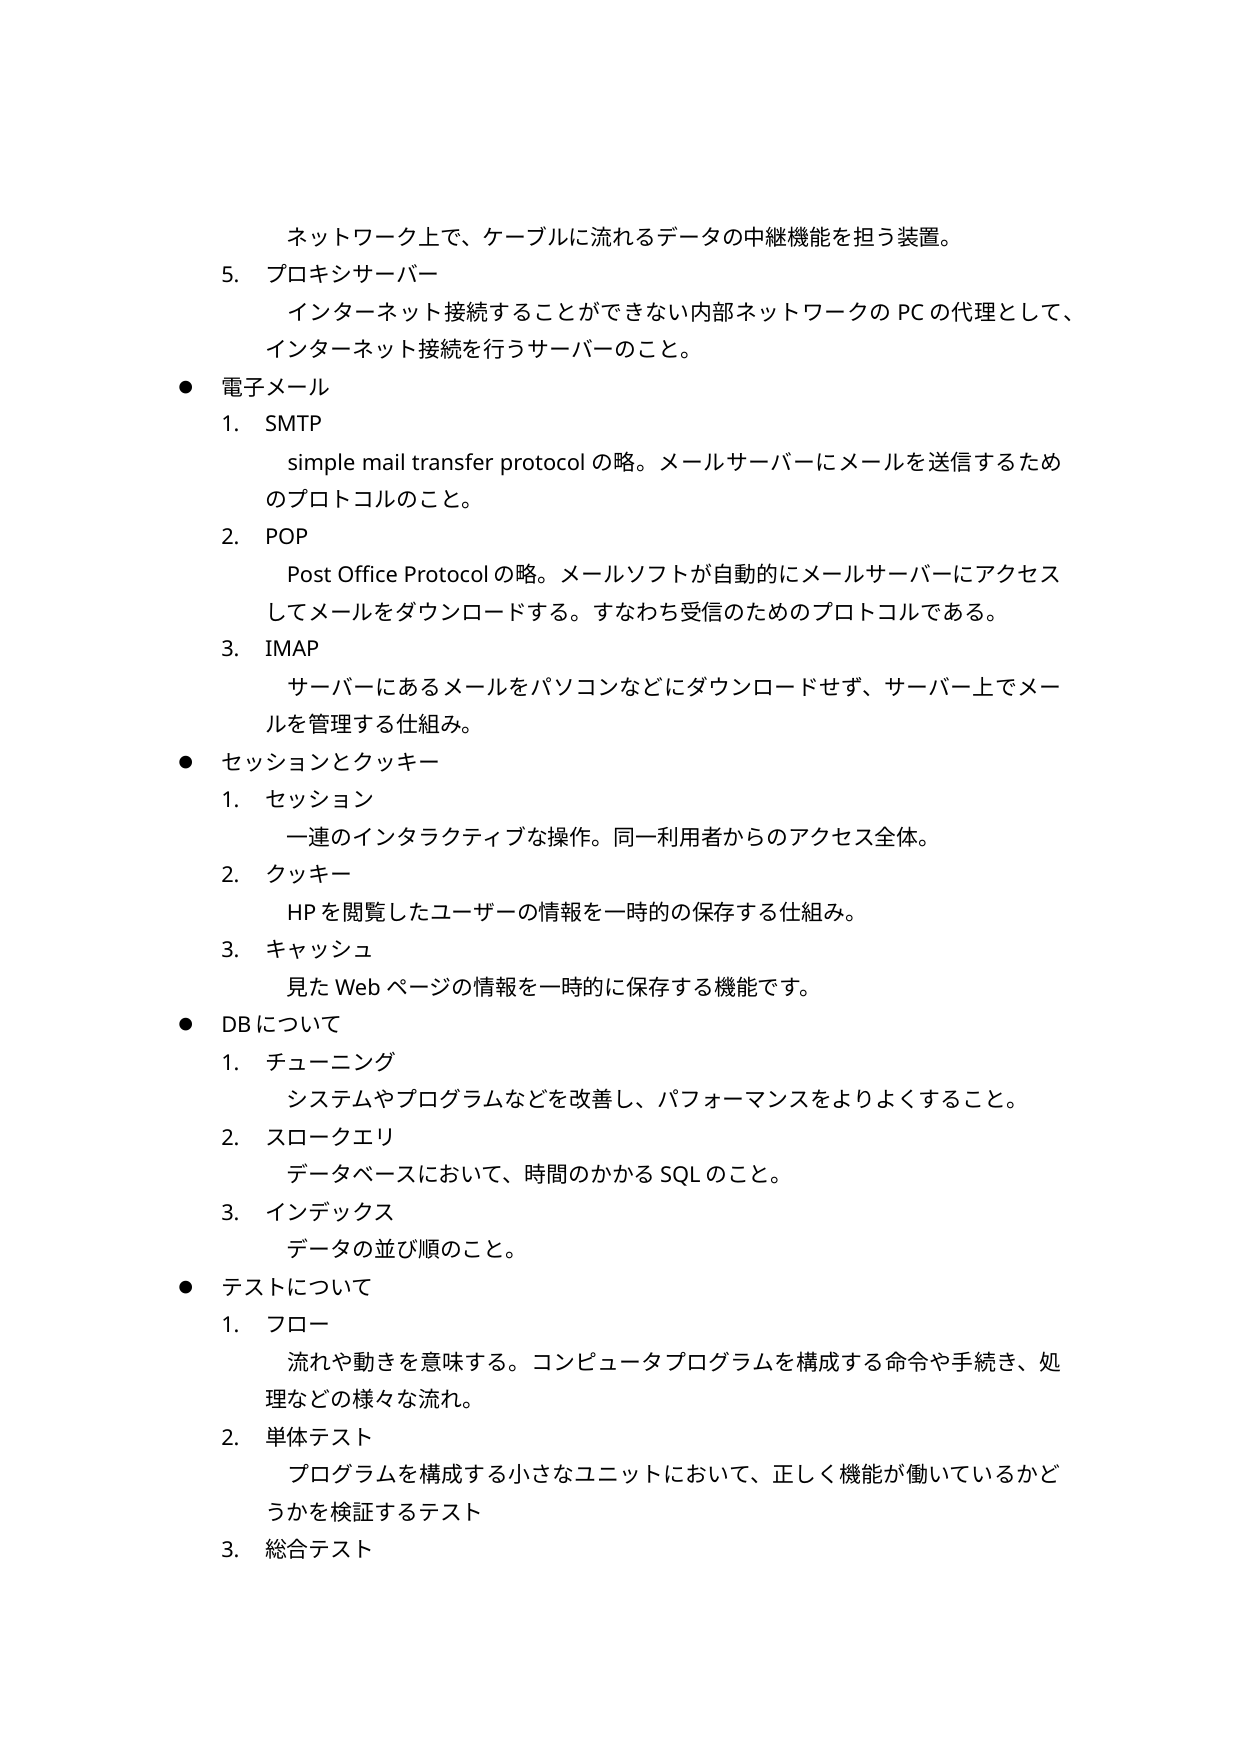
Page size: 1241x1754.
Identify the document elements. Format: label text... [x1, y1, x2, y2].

list スロークエリ [221, 1117, 1063, 1154]
list テストについて [177, 1267, 1063, 1304]
list プログラムを構成する小さなユニットにおいて、正しく機能が働いているかどうかを検証するテスト [265, 1454, 1063, 1529]
list システムやプログラムなどを改善し、パフォーマンスをよりよくすること。 [265, 1079, 1063, 1117]
list インデックス [221, 1192, 1063, 1229]
list 見たWeb ページの情報を一時的に保存する機能です。 [265, 967, 1063, 1004]
list データの並び順のこと。 [265, 1229, 1063, 1267]
list 電子メール [177, 367, 1063, 404]
list HPを閲覧したユーザーの情報を一時的の保存する仕組み。 [265, 892, 1063, 929]
list サーバーにあるメールをパソコンなどにダウンロードせず、サーバー上でメールを管理する仕組み。 [265, 667, 1063, 742]
list フロー [221, 1304, 1063, 1342]
list 一連のインタラクティブな操作。同一利用者からのアクセス全体。 [265, 817, 1063, 854]
list セッション [221, 779, 1063, 817]
list クッキー [221, 854, 1063, 892]
list SMTP [221, 404, 1063, 442]
list POP [221, 517, 1063, 554]
list IMAP [221, 629, 1063, 667]
list Post Office Protocolの略。メールソフトが自動的にメールサーバーにアクセスしてメールをダウンロードする。すなわち受信のためのプロトコルである。 [265, 554, 1063, 629]
list セッションとクッキー [177, 742, 1063, 779]
list チューニング [221, 1042, 1063, 1079]
list プロキシサーバー [221, 254, 1063, 292]
list インターネット接続することができない内部ネットワークのPCの代理として、インターネット接続を行うサーバーのこと。 [265, 292, 1063, 367]
list 単体テスト [221, 1417, 1063, 1454]
list データベースにおいて、時間のかかるSQLのこと。 [265, 1154, 1063, 1192]
list キャッシュ [221, 929, 1063, 967]
list simple mail transfer protocolの略。メールサーバーにメールを送信するためのプロトコルのこと。 [265, 442, 1063, 517]
list 流れや動きを意味する。コンピュータプログラムを構成する命令や手続き、処理などの様々な流れ。 [265, 1342, 1063, 1417]
list ネットワーク上で、ケーブルに流れるデータの中継機能を担う装置。 [265, 217, 1063, 254]
list 総合テスト [221, 1529, 1063, 1567]
list DBについて [177, 1004, 1063, 1042]
